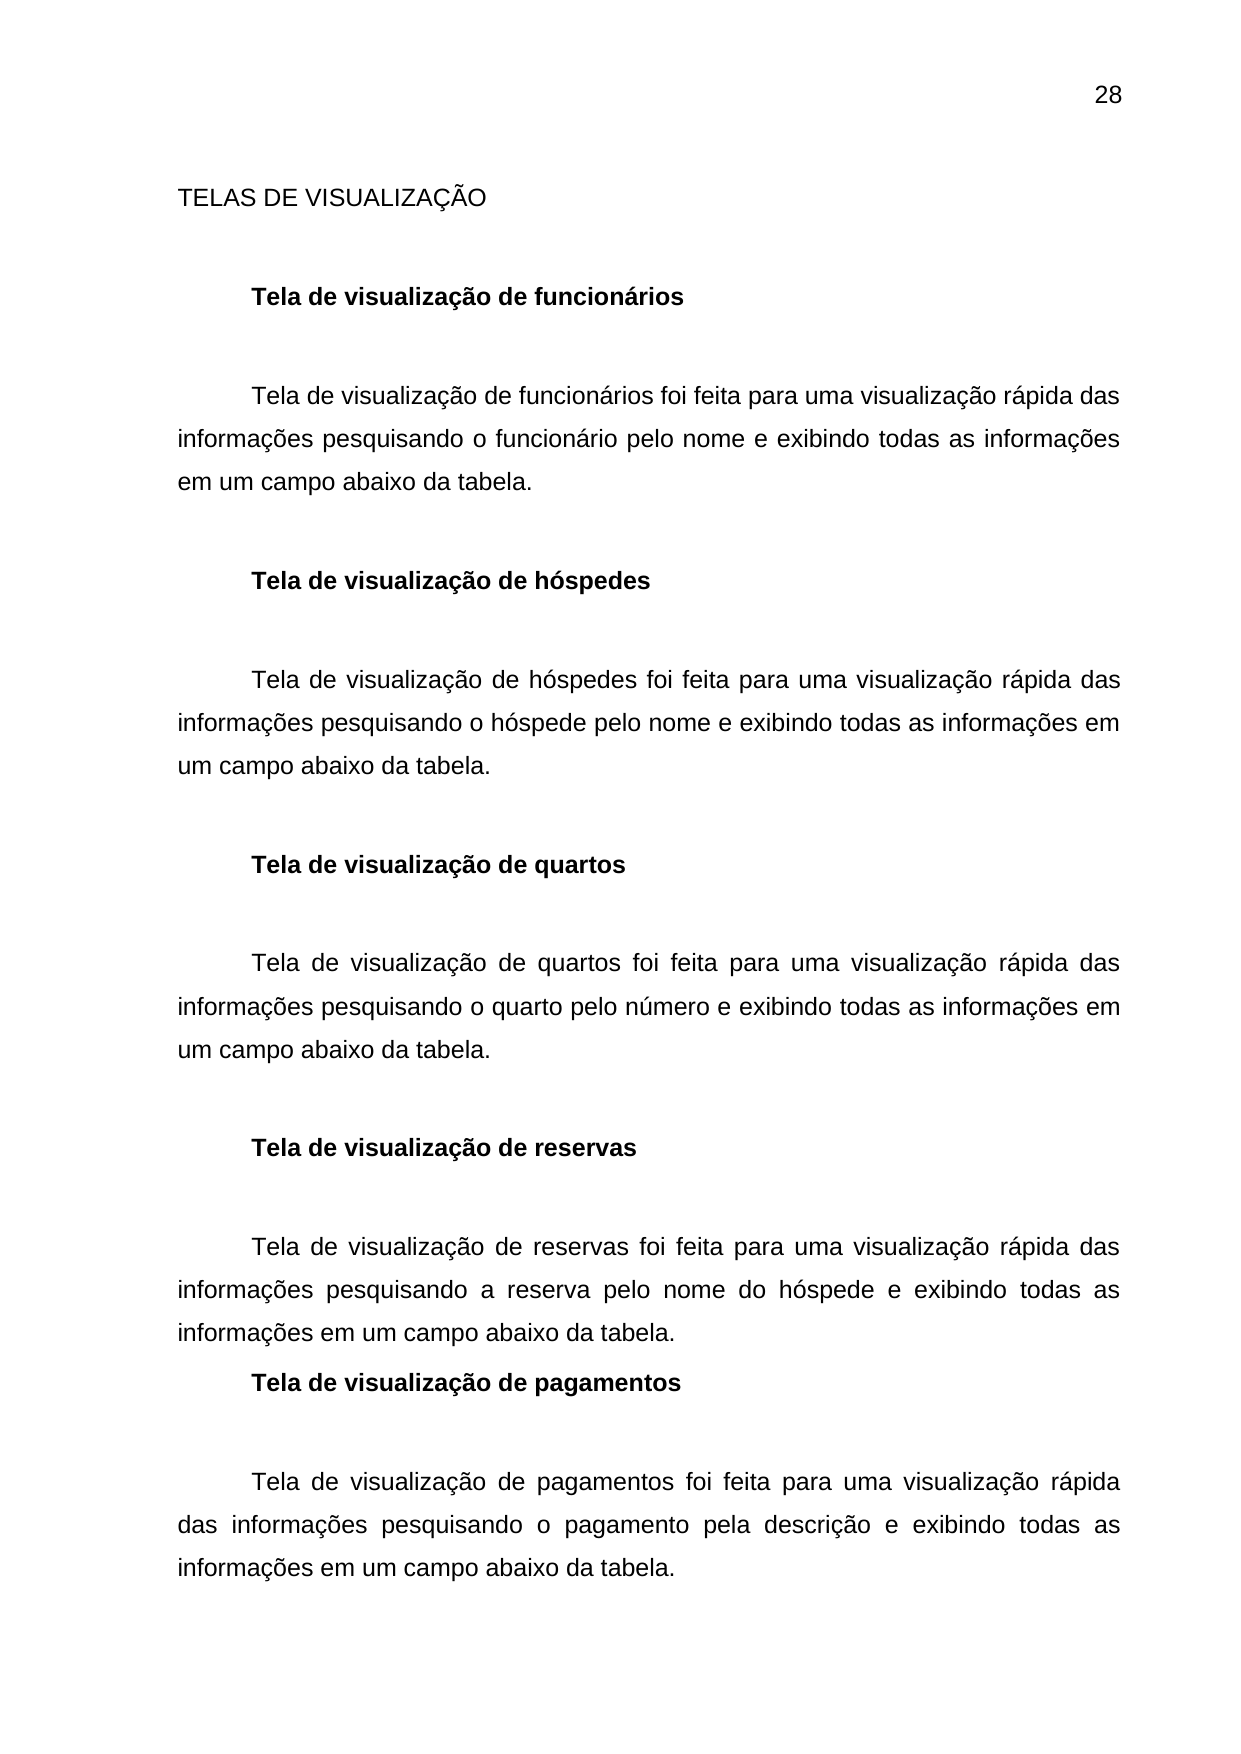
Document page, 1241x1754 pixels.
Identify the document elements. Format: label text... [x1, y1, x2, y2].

text Tela de visualização de quartos foi feita para uma visualização rápida das informações pesquisando o quarto pelo número e exibindo todas as informações em um campo abaixo da tabela. [177, 948, 1122, 1063]
text Tela de visualização de pagamentos foi feita para uma visualização rápida das informações pesquisando o pagamento pela descrição e exibindo todas as informações em um campo abaixo da tabela. [177, 1467, 1122, 1582]
text Tela de visualização de hóspedes foi feita para uma visualização rápida das informações pesquisando o hóspede pelo nome e exibindo todas as informações em um campo abaixo da tabela. [177, 665, 1122, 780]
text Tela de visualização de funcionários foi feita para uma visualização rápida das informações pesquisando o funcionário pelo nome e exibindo todas as informações em um campo abaixo da tabela. [177, 381, 1122, 496]
text Tela de visualização de hóspedes [177, 566, 1122, 595]
text Tela de visualização de reservas foi feita para uma visualização rápida das informações pesquisando a reserva pelo nome do hóspede e exibindo todas as informações em um campo abaixo da tabela. [177, 1232, 1122, 1347]
text Tela de visualização de funcionários [177, 282, 1122, 311]
text TELAS DE VISUALIZAÇÃO [177, 183, 1122, 212]
text Tela de visualização de pagamentos [177, 1368, 1122, 1397]
text Tela de visualização de quartos [177, 850, 1122, 878]
text Tela de visualização de reservas [177, 1133, 1122, 1162]
